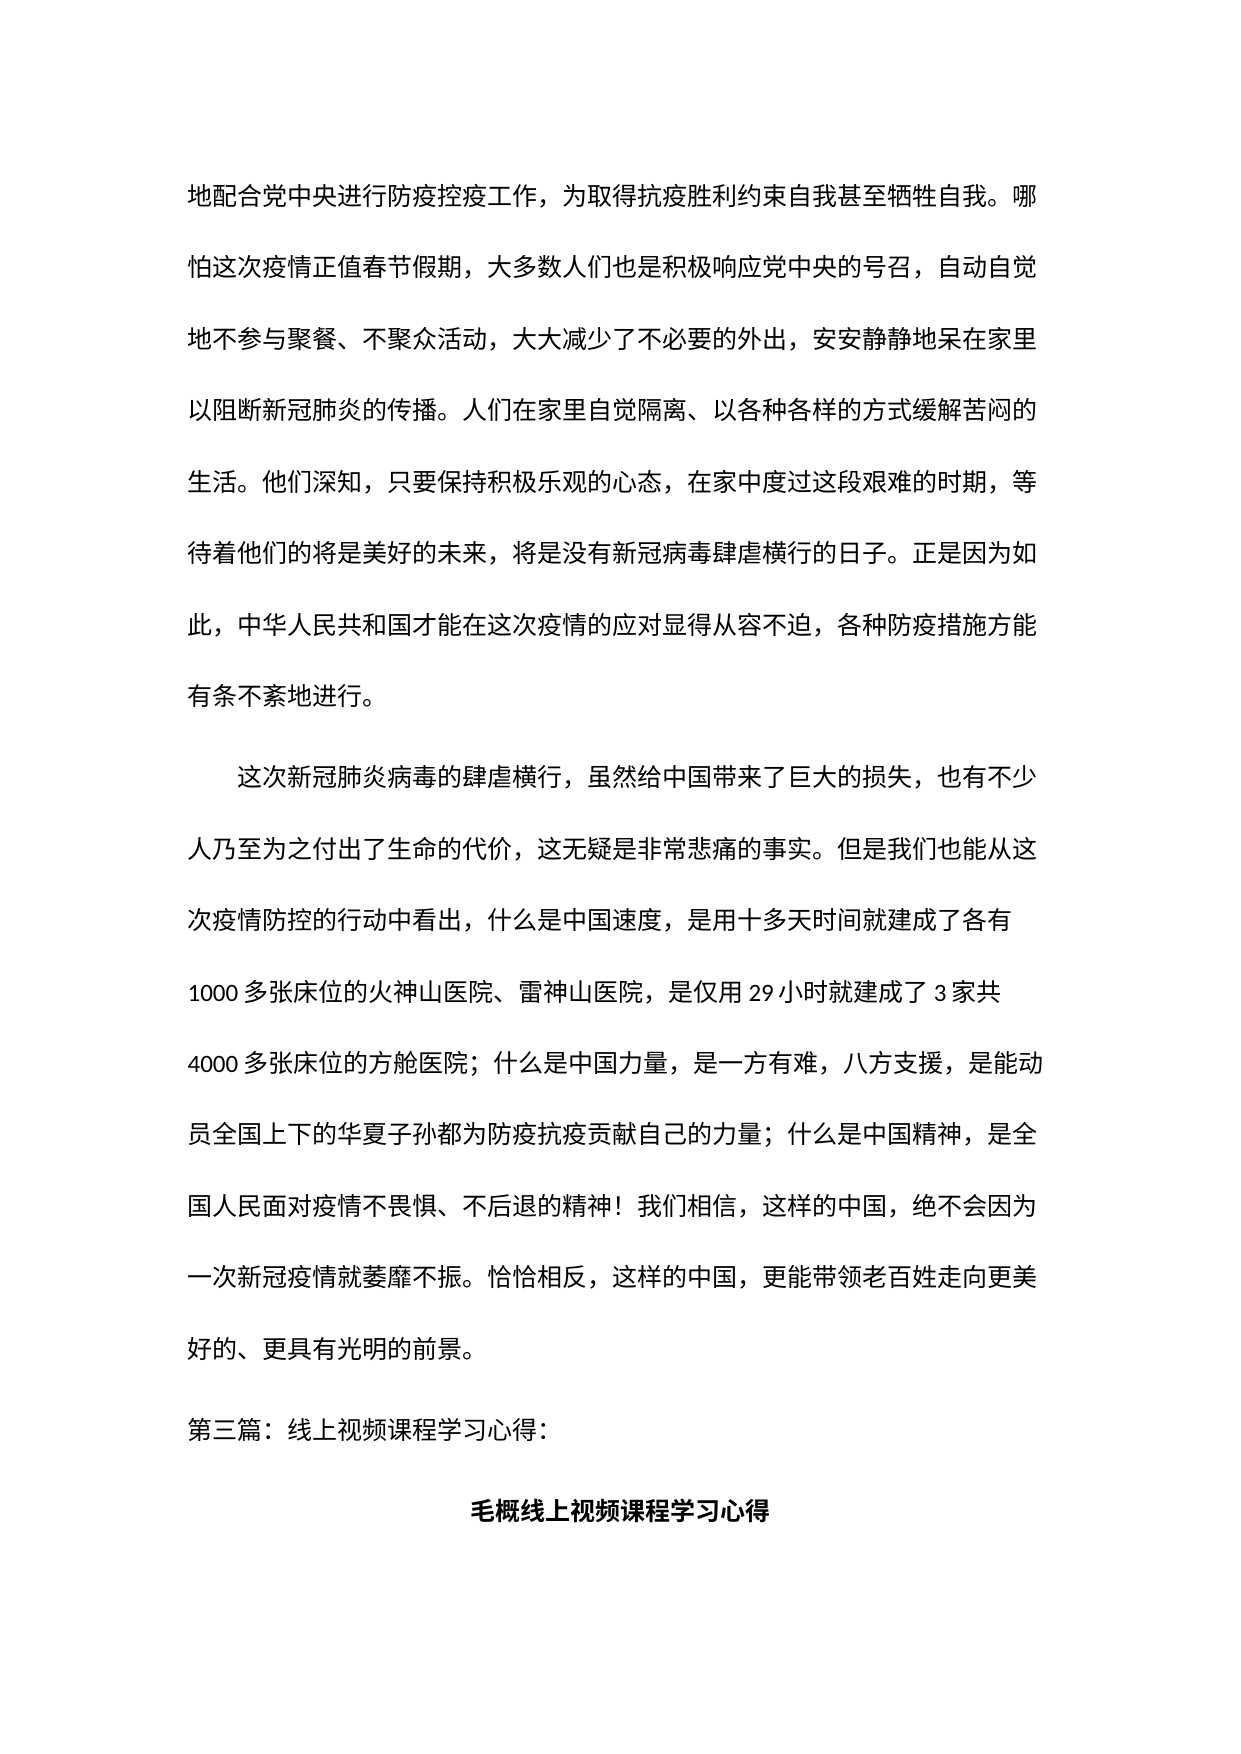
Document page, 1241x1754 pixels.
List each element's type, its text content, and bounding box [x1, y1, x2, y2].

text 这次新冠肺炎病毒的肆虐横行，虽然给中国带来了巨大的损失，也有不少人乃至为之付出了生命的代价，这无疑是非常悲痛的事实。但是我们也能从这次疫情防控的行动中看出，什么是中国速度，是用十多天时间就建成了各有1000多张床位的火神山医院、雷神山医院，是仅用29小时就建成了3家共4000多张床位的方舱医院；什么是中国力量，是一方有难，八方支援，是能动员全国上下的华夏子孙都为防疫抗疫贡献自己的力量；什么是中国精神，是全国人民面对疫情不畏惧、不后退的精神！我们相信，这样的中国，绝不会因为一次新冠疫情就萎靡不振。恰恰相反，这样的中国，更能带领老百姓走向更美好的、更具有光明的前景。 [187, 743, 1053, 1380]
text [187, 162, 1053, 727]
text 第三篇：线上视频课程学习心得： [187, 1396, 1053, 1461]
text 毛概线上视频课程学习心得 [187, 1477, 1053, 1542]
